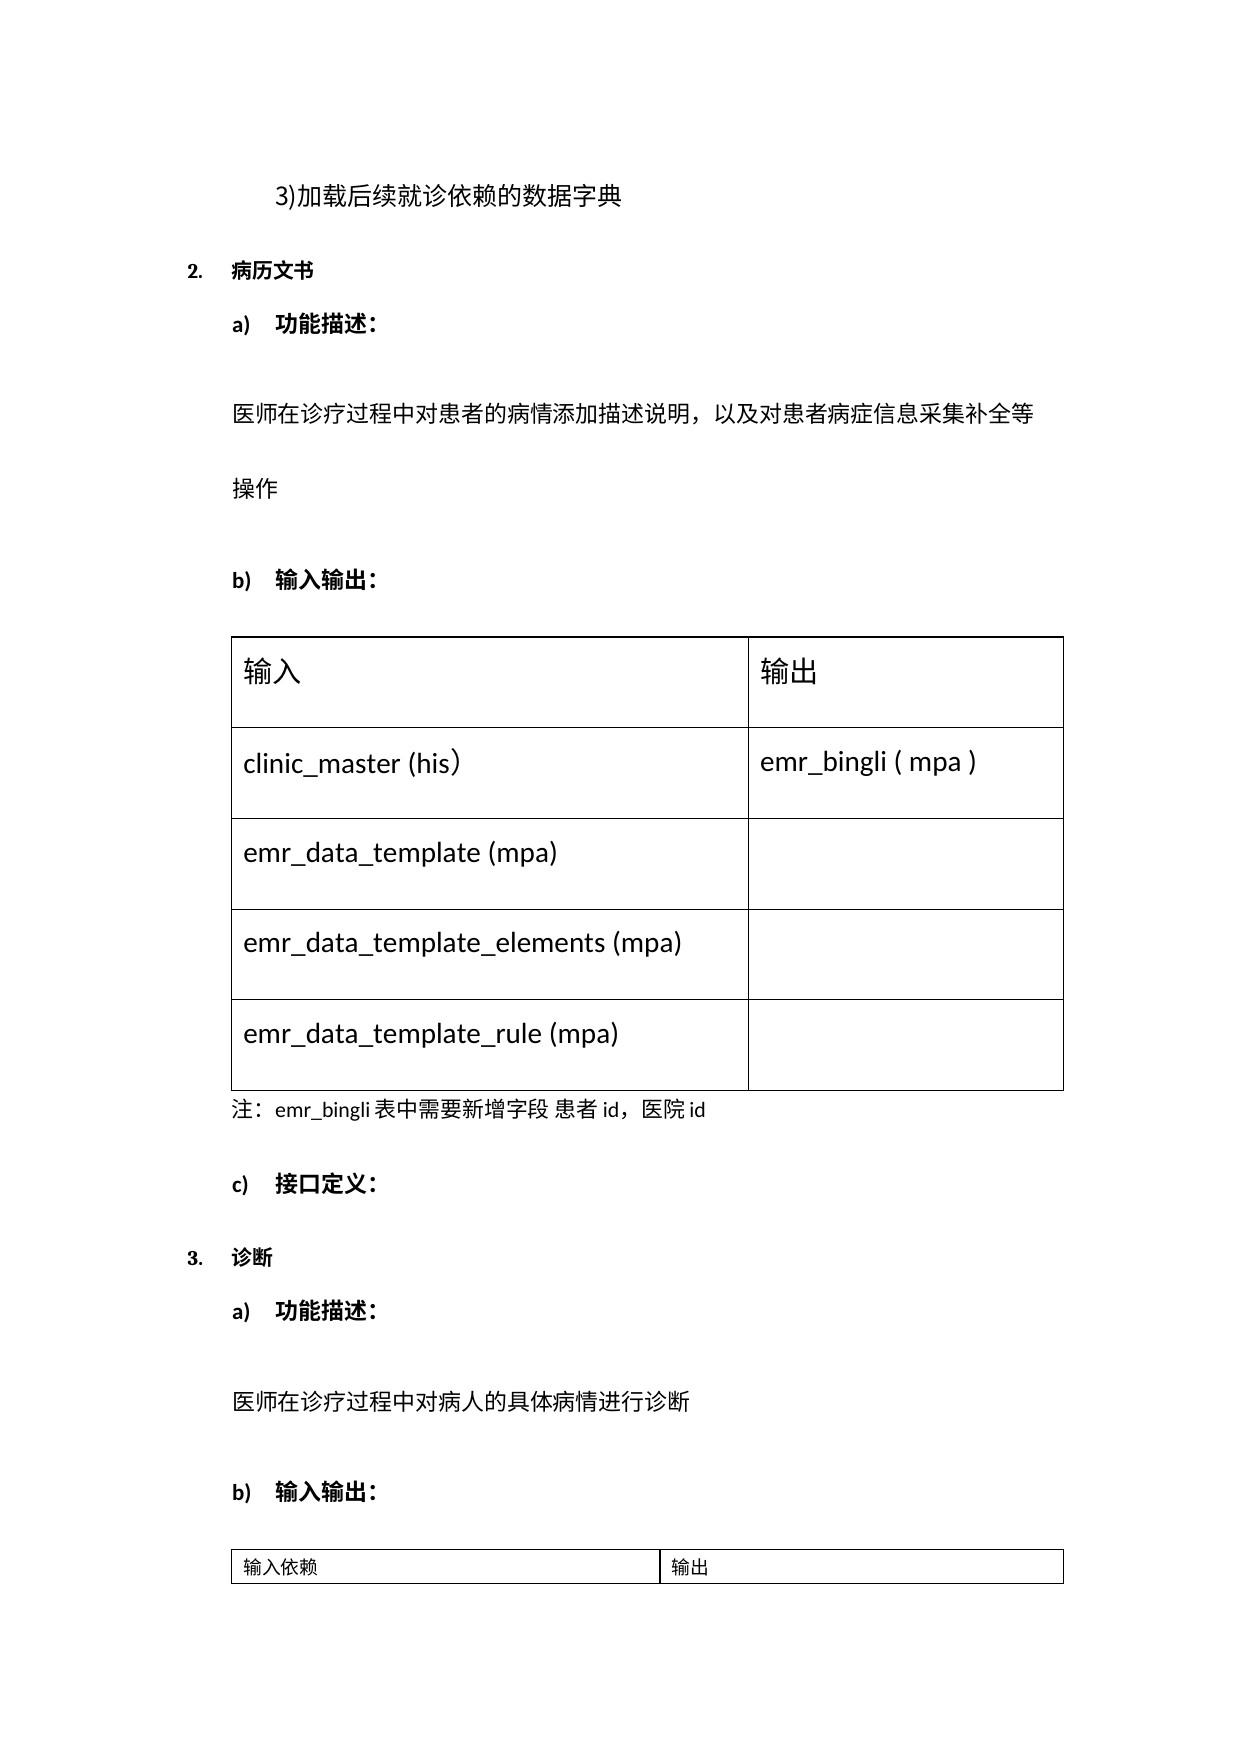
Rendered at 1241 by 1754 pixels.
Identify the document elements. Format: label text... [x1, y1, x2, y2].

list 诊断 [187, 1241, 1053, 1273]
list 输入输出： [232, 1458, 1053, 1523]
table_header 输出 [661, 1550, 1063, 1583]
table_cell emr_data_template (mpa) [232, 819, 748, 909]
list 功能描述： [232, 1277, 1053, 1342]
text 医师在诊疗过程中对病人的具体病情进行诊断 [232, 1368, 1053, 1433]
list 病历文书 [187, 253, 1053, 286]
text 医师在诊疗过程中对患者的病情添加描述说明，以及对患者病症信息采集补全等操作 [232, 380, 1053, 520]
list 输入输出： [232, 546, 1053, 611]
table_cell [749, 1000, 1063, 1090]
table_header 输出 [749, 638, 1063, 727]
table_cell emr_data_template_elements (mpa) [232, 910, 748, 999]
list 功能描述： [232, 289, 1053, 354]
text 注：emr_bingli表中需要新增字段 患者id，医院id [187, 1091, 1053, 1124]
table_header 输入 [232, 638, 748, 727]
table_cell [749, 910, 1063, 999]
list 接口定义： [232, 1150, 1053, 1215]
table_cell emr_data_template_rule (mpa) [232, 1000, 748, 1090]
table_cell emr_bingli ( mpa ) [749, 728, 1063, 818]
list 3)加载后续就诊依赖的数据字典 [225, 162, 1053, 227]
table_header 输入依赖 [232, 1550, 659, 1583]
table_cell [749, 819, 1063, 909]
table_cell clinic_master (his） [232, 728, 748, 818]
